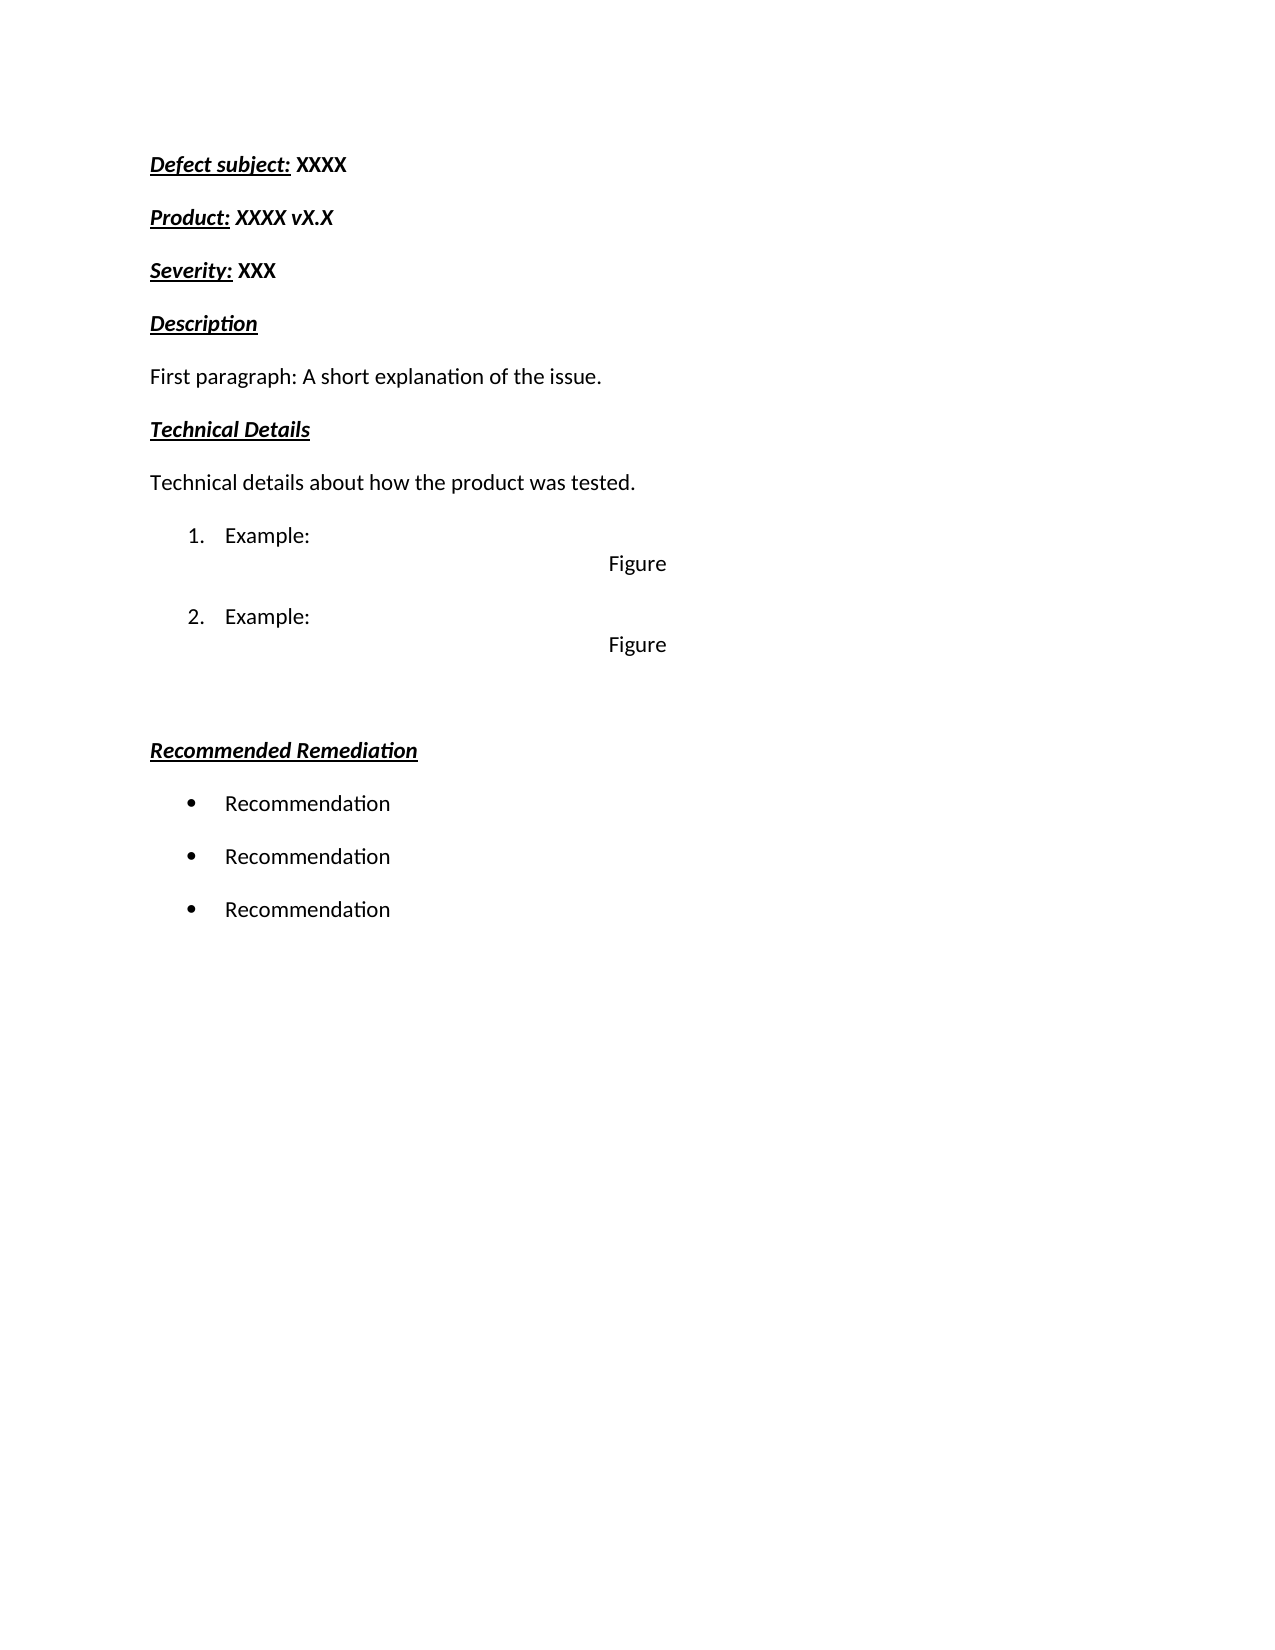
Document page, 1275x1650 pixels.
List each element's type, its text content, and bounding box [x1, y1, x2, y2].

text Product: XXXX vX.X [150, 203, 1125, 231]
text Figure [150, 630, 1125, 658]
text Technical details about how the product was tested. [150, 468, 1125, 496]
text Defect subject: XXXX [150, 150, 1125, 178]
text Description [150, 309, 1125, 337]
title Example: [187, 521, 1125, 549]
list Recommendation [187, 842, 1125, 870]
text First paragraph: A short explanation of the issue. [150, 362, 1125, 390]
text Figure [150, 549, 1125, 577]
list Example: [187, 602, 1125, 630]
list Recommendation [187, 789, 1125, 817]
list Recommendation [187, 895, 1125, 923]
text Technical Details [150, 415, 1125, 443]
text Severity: XXX [150, 256, 1125, 284]
text Recommended Remediation [150, 736, 1125, 764]
